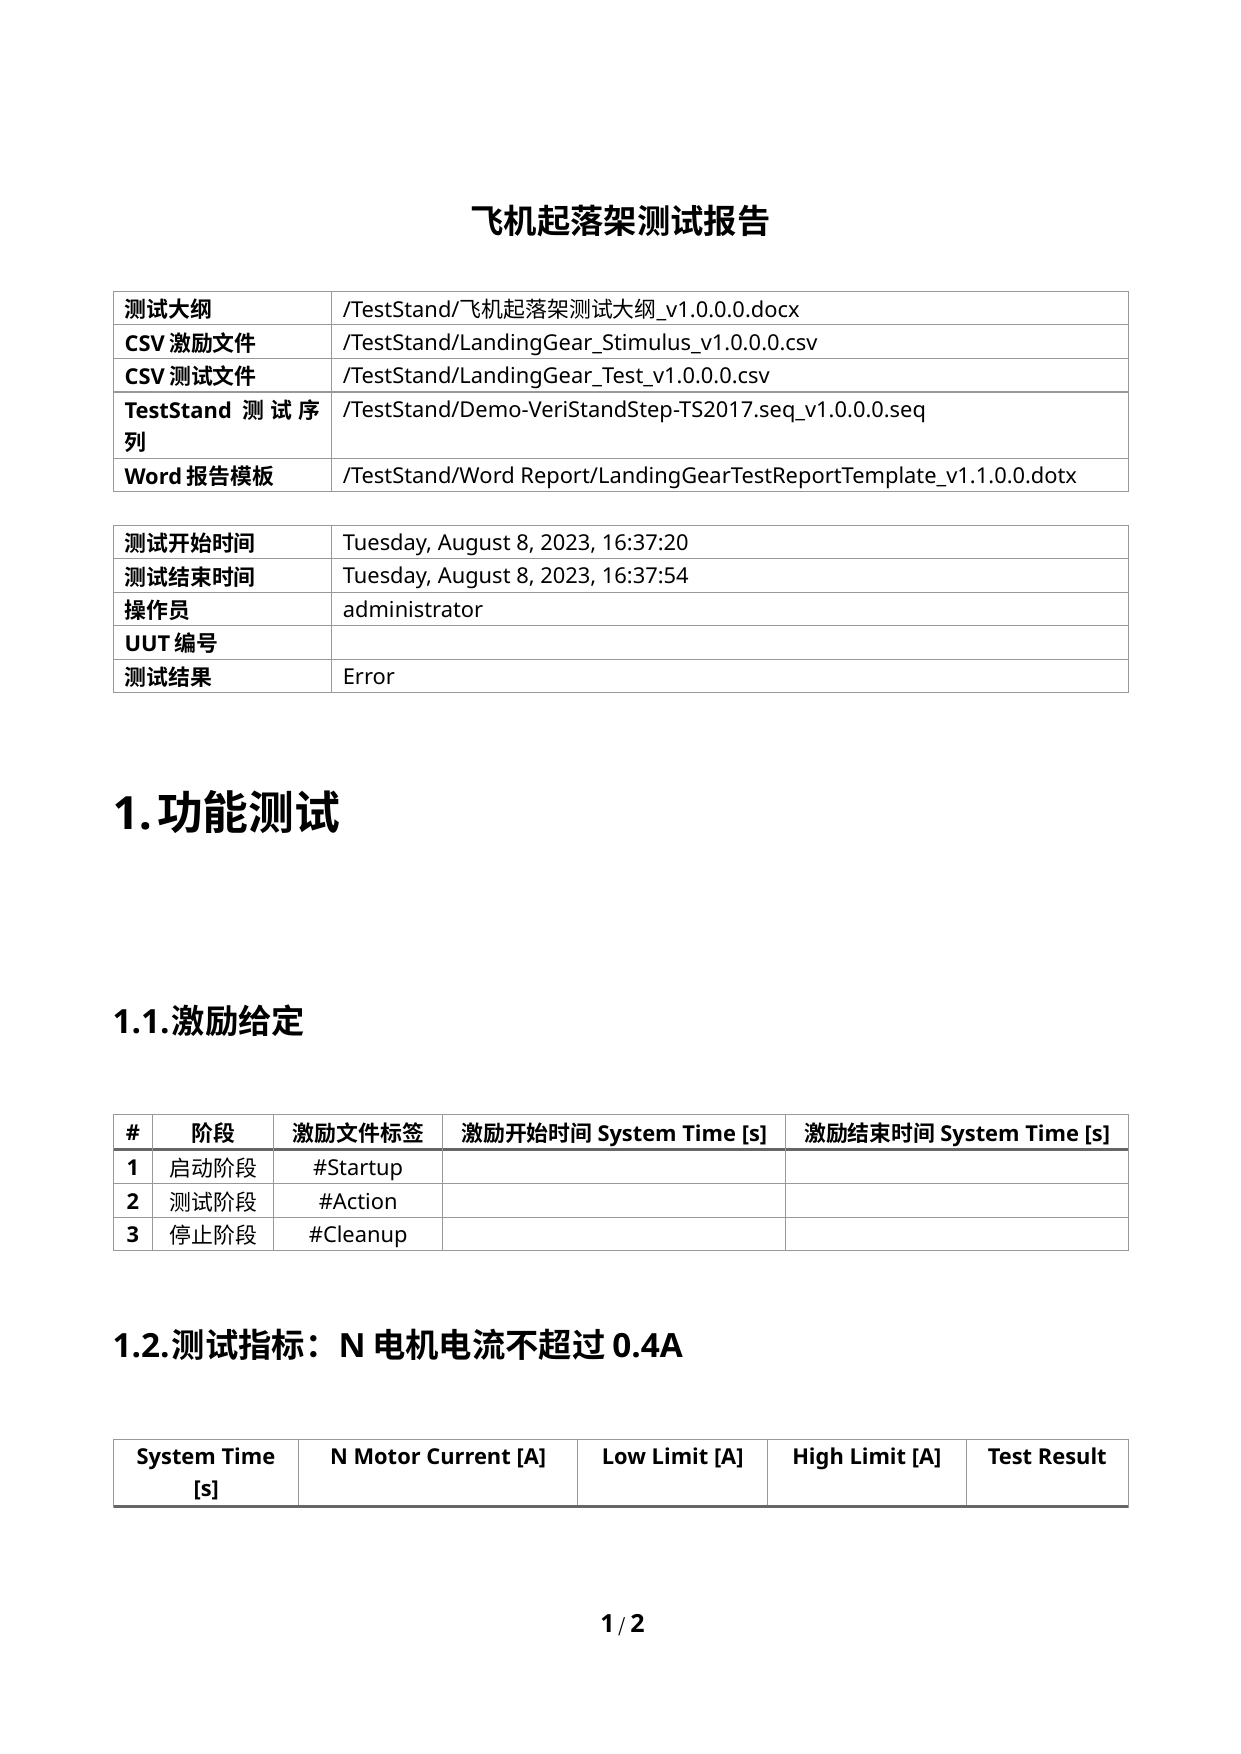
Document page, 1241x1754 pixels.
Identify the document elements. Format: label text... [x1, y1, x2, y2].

table_cell [443, 1218, 785, 1250]
table_cell /TestStand/Demo-VeriStandStep-TS2017.seq_v1.0.0.0.seq [332, 393, 1128, 457]
table_cell Tuesday, August 8, 2023, 16:37:54 [332, 559, 1128, 592]
table_cell Word报告模板 [114, 459, 331, 491]
table_header N Motor Current [A] [299, 1440, 577, 1504]
subtitle 激励给定 [112, 987, 1128, 1052]
table_cell #Action [274, 1184, 442, 1217]
table_cell 停止阶段 [153, 1218, 273, 1250]
table_cell Error [332, 660, 1128, 692]
table_cell 操作员 [114, 593, 331, 625]
table_cell 测试结果 [114, 660, 331, 692]
table_header # [114, 1115, 152, 1148]
table_cell #Cleanup [274, 1218, 442, 1250]
table_cell 测试结束时间 [114, 559, 331, 592]
table_header /TestStand/飞机起落架测试大纲_v1.0.0.0.docx [332, 292, 1128, 324]
table_cell administrator [332, 593, 1128, 625]
table_cell [786, 1218, 1128, 1250]
table_header 阶段 [153, 1115, 273, 1148]
table_cell CSV激励文件 [114, 325, 331, 358]
table_header 激励开始时间 System Time [s] [443, 1115, 785, 1148]
table_cell [786, 1151, 1128, 1183]
table_cell CSV测试文件 [114, 359, 331, 391]
table_cell 启动阶段 [153, 1151, 273, 1183]
table_cell TestStand测试序列 [114, 393, 331, 457]
subtitle 测试指标：N电机电流不超过0.4A [112, 1311, 1128, 1376]
table_header Tuesday, August 8, 2023, 16:37:20 [332, 526, 1128, 558]
table_header 测试大纲 [114, 292, 331, 324]
table_cell [443, 1184, 785, 1217]
table_header High Limit [A] [768, 1440, 966, 1504]
table_header System Time [s] [114, 1440, 298, 1504]
title 飞机起落架测试报告 [112, 187, 1128, 252]
table_cell 测试阶段 [153, 1184, 273, 1217]
table_cell [786, 1184, 1128, 1217]
table_cell [443, 1151, 785, 1183]
table_header 测试开始时间 [114, 526, 331, 558]
table_header Test Result [967, 1440, 1128, 1504]
table_cell 3 [114, 1218, 152, 1250]
table_cell 1 [114, 1151, 152, 1183]
subtitle 功能测试 [112, 761, 1128, 859]
table_cell UUT编号 [114, 626, 331, 659]
table_header Low Limit [A] [578, 1440, 767, 1504]
table_cell /TestStand/Word Report/LandingGearTestReportTemplate_v1.1.0.0.dotx [332, 459, 1128, 491]
table_cell [332, 626, 1128, 659]
table_header 激励结束时间 System Time [s] [786, 1115, 1128, 1148]
table_cell #Startup [274, 1151, 442, 1183]
table_cell /TestStand/LandingGear_Stimulus_v1.0.0.0.csv [332, 325, 1128, 358]
table_cell 2 [114, 1184, 152, 1217]
table_cell /TestStand/LandingGear_Test_v1.0.0.0.csv [332, 359, 1128, 391]
table_header 激励文件标签 [274, 1115, 442, 1148]
